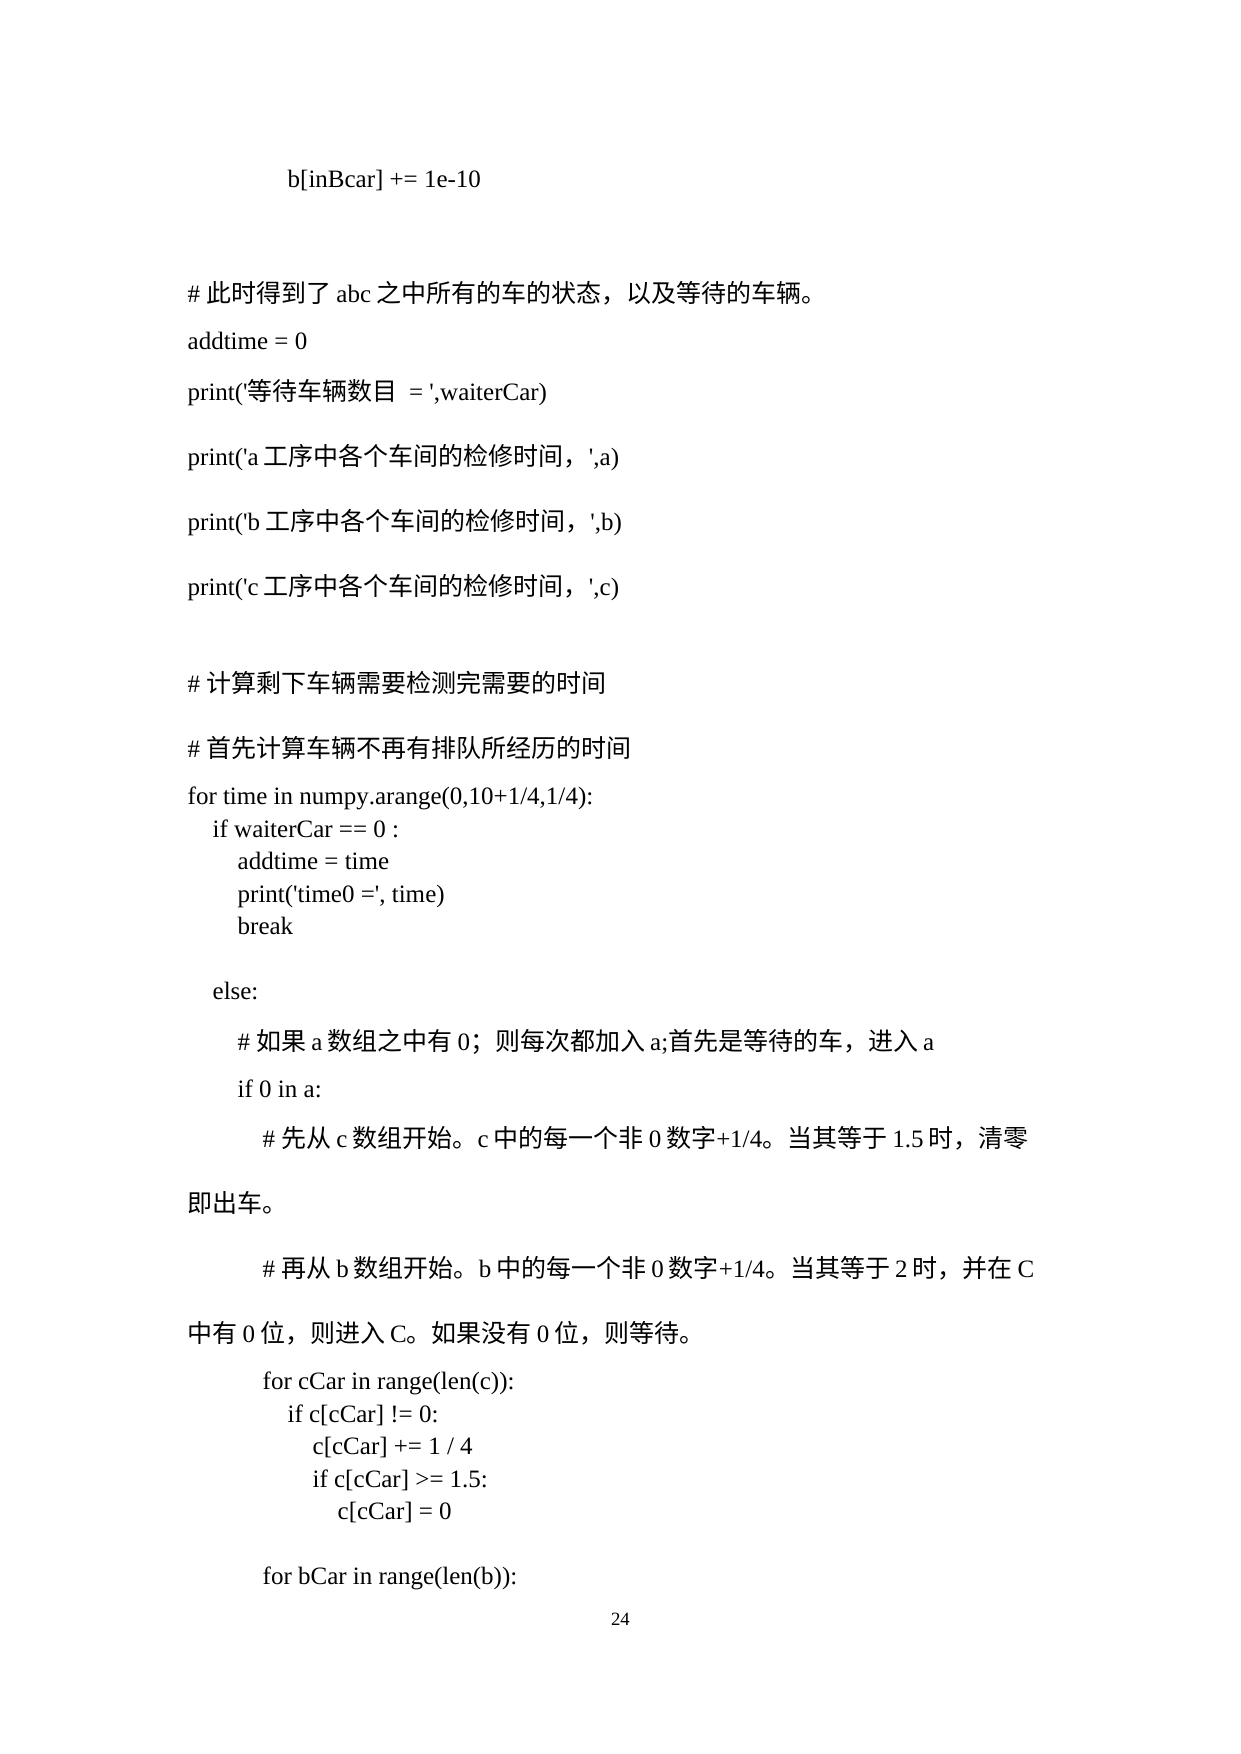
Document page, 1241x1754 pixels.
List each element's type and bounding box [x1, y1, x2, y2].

text [187, 162, 1053, 1592]
